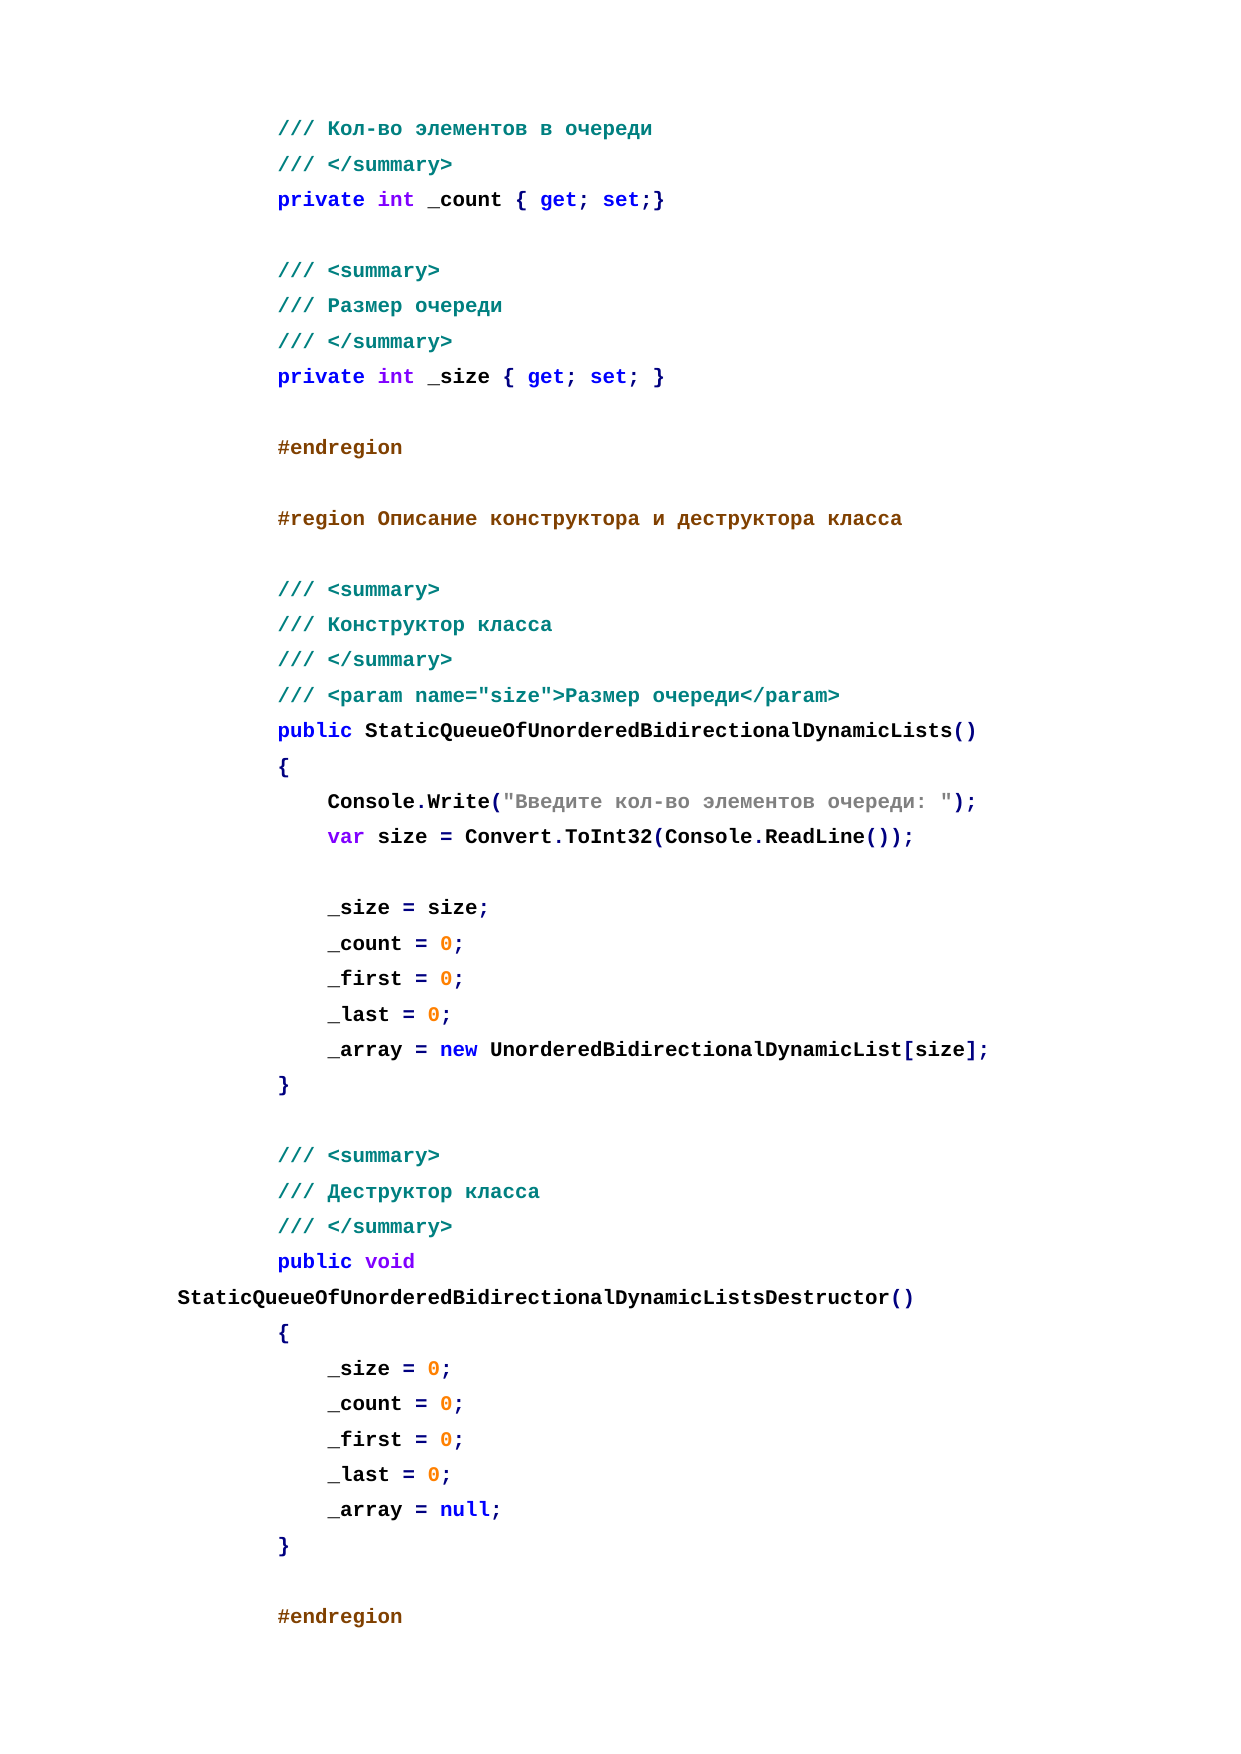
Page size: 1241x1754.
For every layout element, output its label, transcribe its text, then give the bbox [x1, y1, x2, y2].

text _count = 0; [177, 933, 1152, 956]
text { [177, 1322, 1152, 1346]
text var size = Convert.ToInt32(Console.ReadLine()); [177, 826, 1152, 850]
text _size = size; [177, 897, 1152, 921]
text /// </summary> [177, 649, 1152, 673]
text { [177, 756, 1152, 779]
text #endregion [177, 1606, 1152, 1629]
text private int _size { get; set; } [177, 366, 1152, 390]
text /// </summary> [177, 1216, 1152, 1240]
text public StaticQueueOfUnorderedBidirectionalDynamicLists() [177, 720, 1152, 744]
text _size = 0; [177, 1358, 1152, 1381]
text _array = null; [177, 1499, 1152, 1523]
text /// </summary> [177, 153, 1152, 177]
text /// <summary> [177, 1145, 1152, 1169]
text _first = 0; [177, 968, 1152, 992]
text /// Кол-во элементов в очереди [177, 118, 1152, 142]
text private int _count { get; set;} [177, 189, 1152, 213]
text #endregion [177, 437, 1152, 461]
text _array = new UnorderedBidirectionalDynamicList[size]; [177, 1039, 1152, 1063]
text } [177, 1535, 1152, 1558]
text #region Описание конструктора и деструктора класса [177, 508, 1152, 531]
text _last = 0; [177, 1464, 1152, 1488]
text public void StaticQueueOfUnorderedBidirectionalDynamicListsDestructor() [177, 1251, 1152, 1311]
text } [177, 1074, 1152, 1098]
text /// Конструктор класса [177, 614, 1152, 638]
text _first = 0; [177, 1428, 1152, 1452]
text /// <summary> [177, 260, 1152, 283]
text /// <param name="size">Размер очереди</param> [177, 685, 1152, 708]
text /// <summary> [177, 578, 1152, 602]
text _count = 0; [177, 1393, 1152, 1417]
text /// Размер очереди [177, 295, 1152, 319]
text /// </summary> [177, 331, 1152, 354]
text /// Деструктор класса [177, 1181, 1152, 1204]
text Console.Write("Введите кол-во элементов очереди: "); [177, 791, 1152, 815]
text _last = 0; [177, 1003, 1152, 1027]
